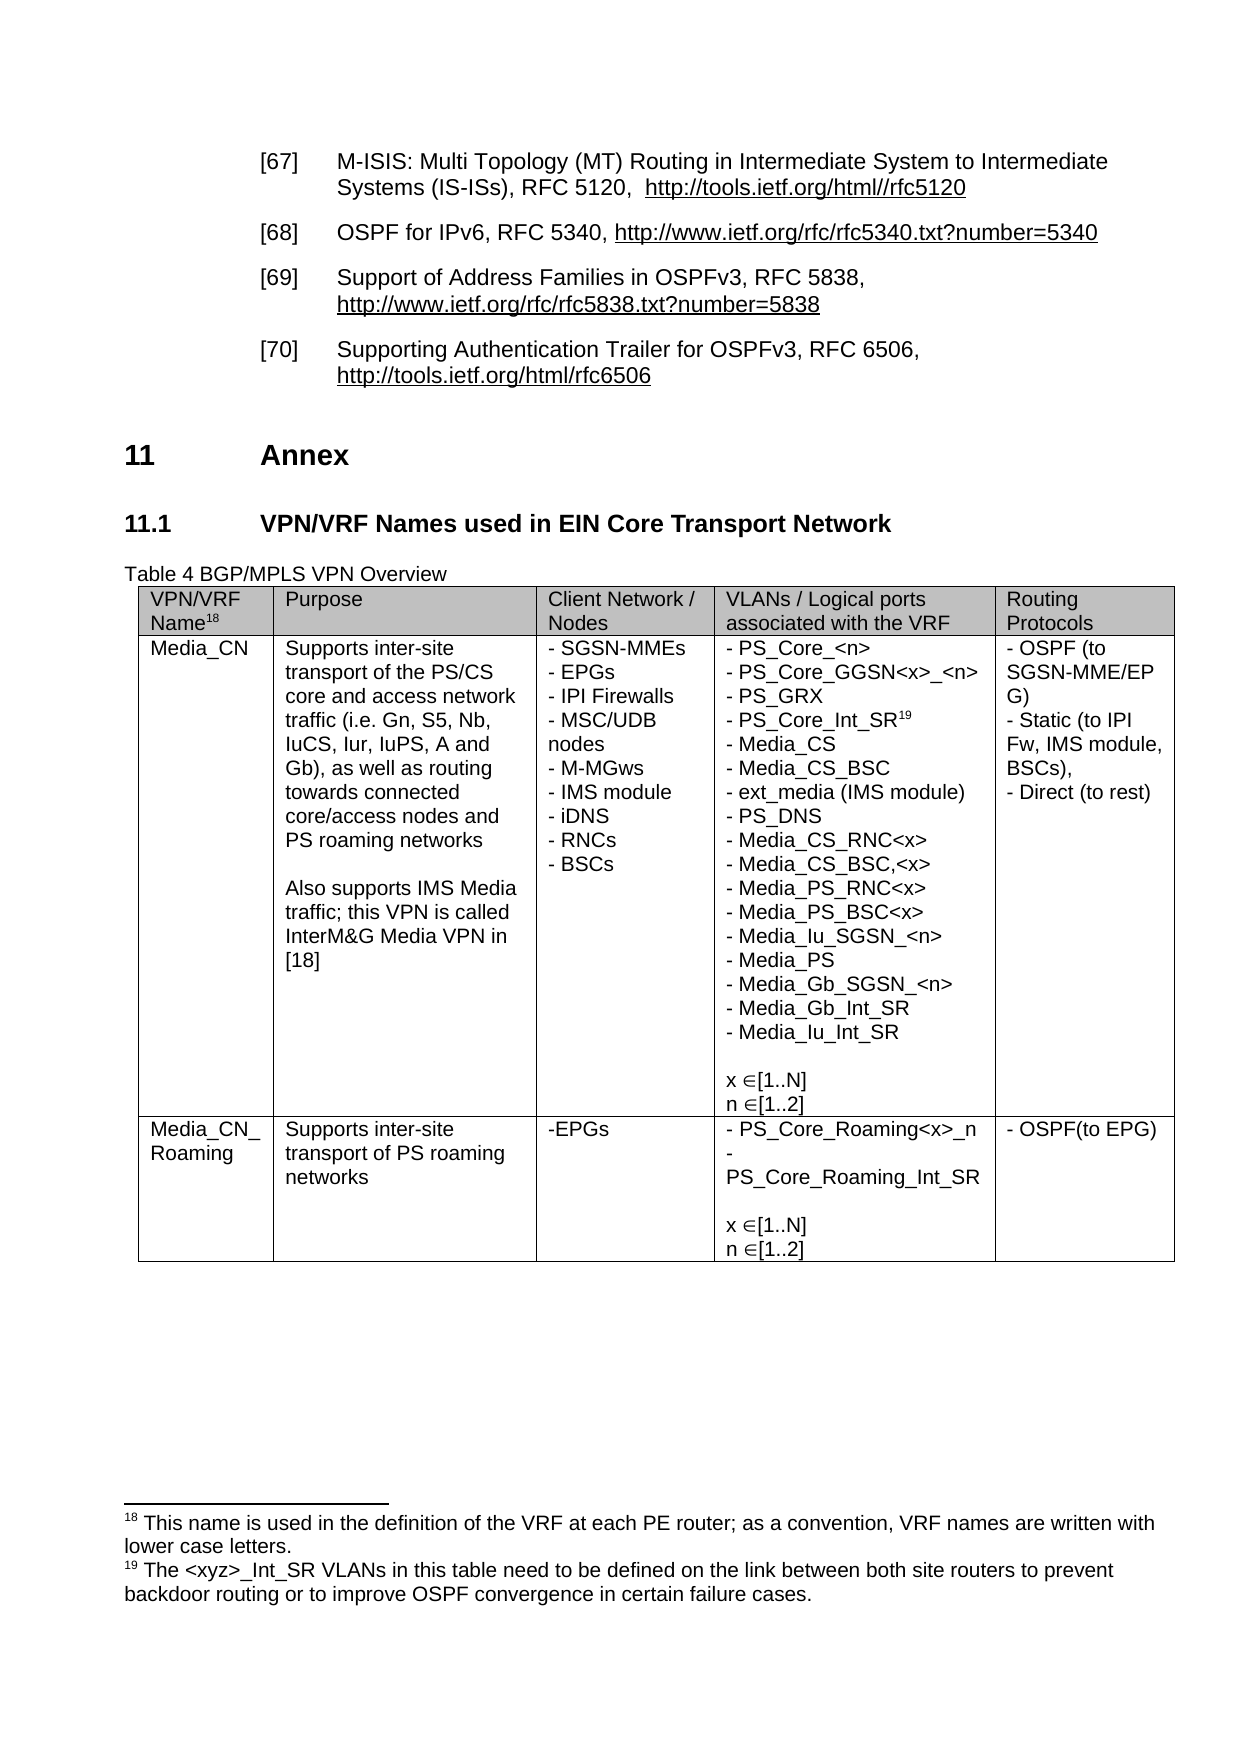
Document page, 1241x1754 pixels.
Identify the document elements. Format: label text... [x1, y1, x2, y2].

table_header VPN/VRF Name [139, 587, 273, 635]
subtitle Annex [124, 438, 1181, 472]
table_cell Media_CN [139, 636, 273, 1116]
table_cell - PS_Core_Roaming<x>_n - PS_Core_Roaming_Int_SR x [1..N] n [1..2] [715, 1117, 995, 1261]
table_cell - SGSN-MMEs - EPGs - IPI Firewalls - MSC/UDB nodes - M-MGws - IMS module - iDNS - RNCs - BSCs [537, 636, 714, 1116]
table_cell Supports inter-site transport of PS roaming networks [274, 1117, 536, 1261]
list Supporting Authentication Trailer for OSPFv3, RFC 6506, http://tools.ietf.org/html/rfc6506 [260, 336, 1181, 388]
table_header Client Network / Nodes [537, 587, 714, 635]
list M-ISIS: Multi Topology (MT) Routing in Intermediate System to Intermediate Systems (IS-ISs), RFC 5120, http://tools.ietf.org/html//rfc5120 [260, 148, 1181, 200]
list OSPF for IPv6, RFC 5340, http://www.ietf.org/rfc/rfc5340.txt?number=5340 [260, 219, 1181, 246]
table_header Purpose [274, 587, 536, 635]
table_cell - PS_Core_<n> - PS_Core_GGSN<x>_<n> - PS_GRX - PS_Core_Int_SR - Media_CS - Media_CS_BSC - ext_media (IMS module) - PS_DNS - Media_CS_RNC<x> - Media_CS_BSC,<x> - Media_PS_RNC<x> - Media_PS_BSC<x> - Media_Iu_SGSN_<n> - Media_PS - Media_Gb_SGSN_<n> - Media_Gb_Int_SR - Media_Iu_Int_SR x [1..N] n [1..2] [715, 636, 995, 1116]
list Support of Address Families in OSPFv3, RFC 5838, http://www.ietf.org/rfc/rfc5838.txt?number=5838 [260, 264, 1181, 317]
table_cell - OSPF(to EPG) [996, 1117, 1174, 1261]
table_cell Supports inter-site transport of the PS/CS core and access network traffic (i.e. Gn, S5, Nb, IuCS, Iur, IuPS, A and Gb), as well as routing towards connected core/access nodes and PS roaming networks Also supports IMS Media traffic; this VPN is called InterM&G Media VPN in [18] [274, 636, 536, 1116]
table_cell - OSPF (to SGSN-MME/EPG) - Static (to IPI Fw, IMS module, BSCs), - Direct (to rest) [996, 636, 1174, 1116]
table_header Routing Protocols [996, 587, 1174, 635]
table_header VLANs / Logical ports associated with the VRF [715, 587, 995, 635]
text Table 4 BGP/MPLS VPN Overview [124, 562, 1181, 586]
subtitle VPN/VRF Names used in EIN Core Transport Network [124, 509, 1181, 538]
table_cell Media_CN_Roaming [139, 1117, 273, 1261]
table_cell -EPGs [537, 1117, 714, 1261]
